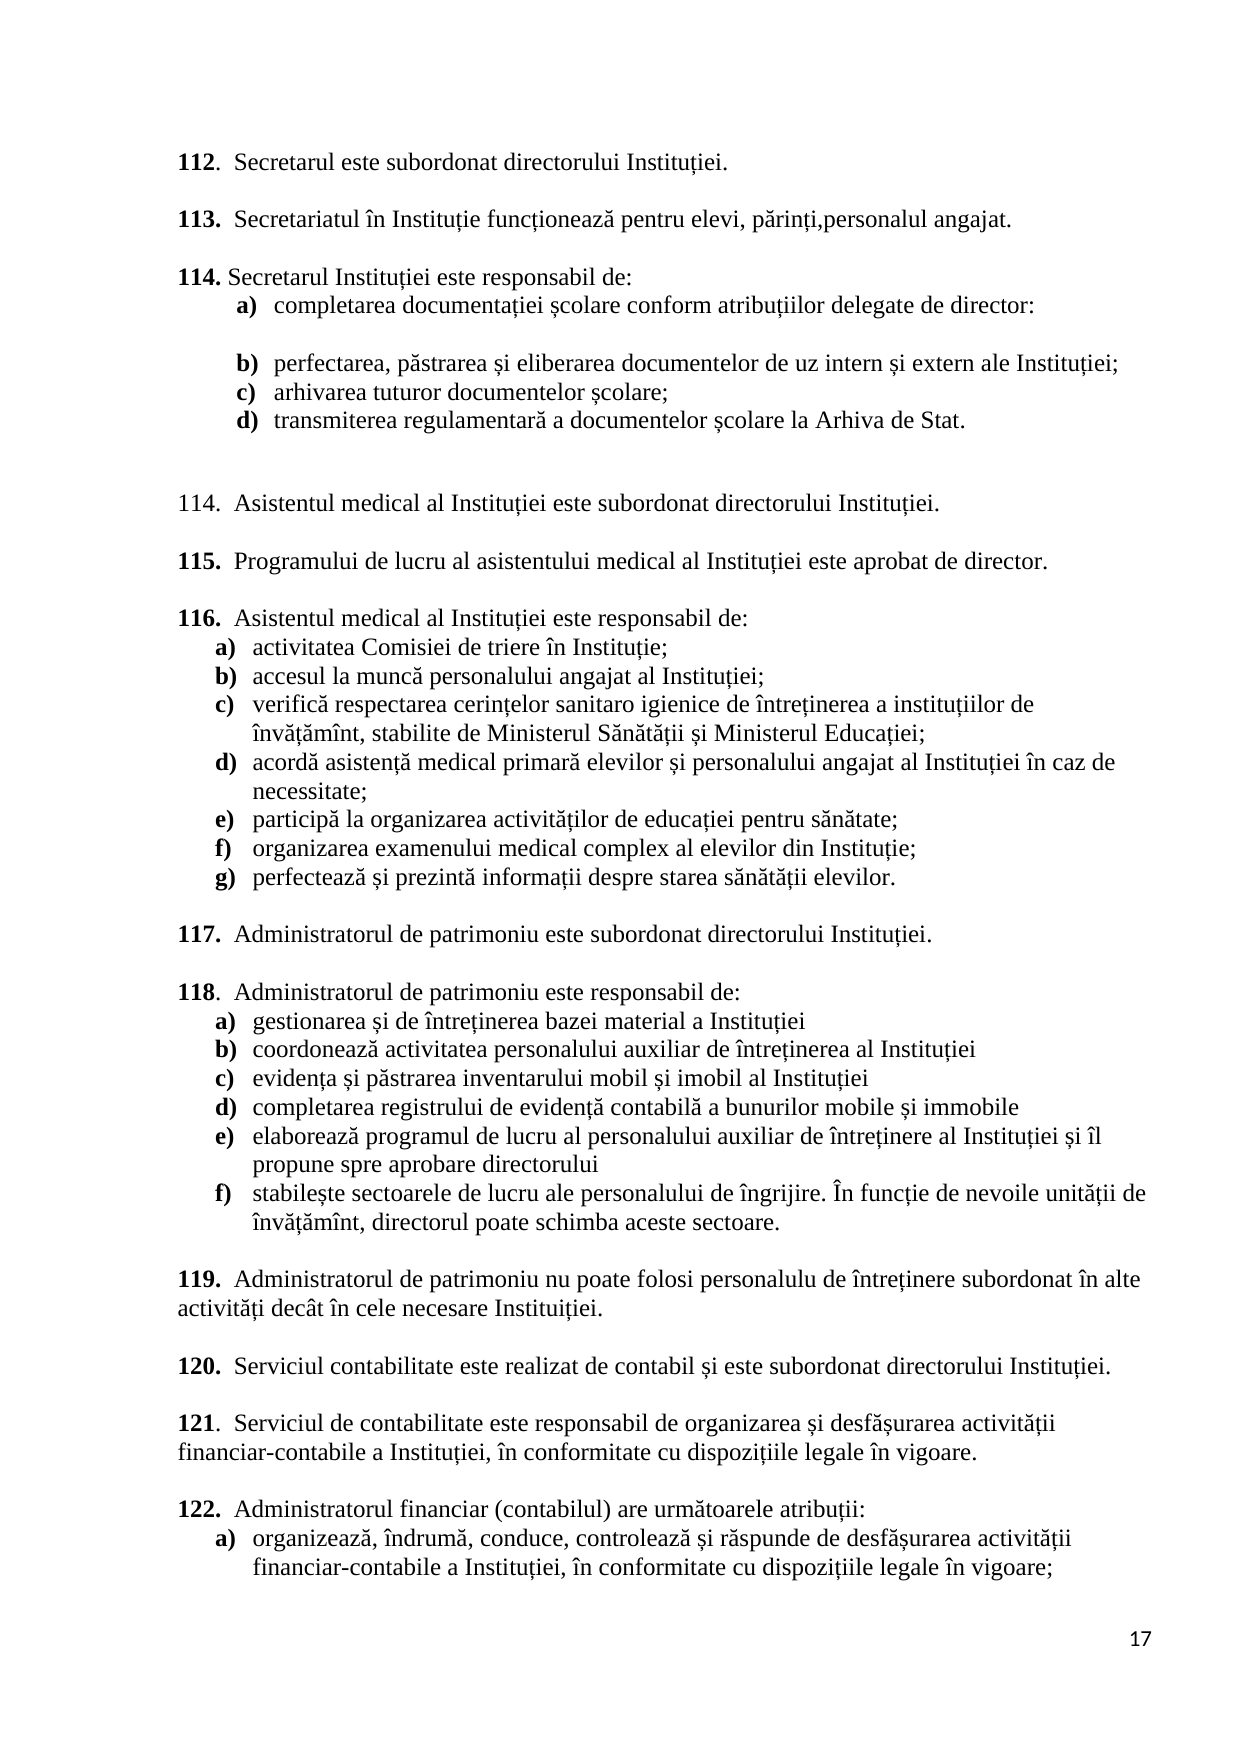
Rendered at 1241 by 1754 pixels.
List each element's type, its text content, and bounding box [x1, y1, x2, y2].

list perfectarea, păstrarea și eliberarea documentelor de uz intern și extern ale Instituției; [236, 348, 1152, 377]
text 120. Serviciul contabilitate este realizat de contabil și este subordonat directorului Instituției. [177, 1351, 1152, 1379]
text 116. Asistentul medical al Instituției este responsabil de: [177, 603, 1152, 632]
list organizează, îndrumă, conduce, controlează și răspunde de desfășurarea activității financiar-contabile a Instituției, în conformitate cu dispozițiile legale în vigoare; [215, 1523, 1152, 1581]
text 112. Secretarul este subordonat directorului Instituției. [177, 147, 1152, 176]
text 121. Serviciul de contabilitate este responsabil de organizarea și desfășurarea activității financiar-contabile a Instituției, în conformitate cu dispozițiile legale în vigoare. [177, 1408, 1152, 1466]
list participă la organizarea activităților de educației pentru sănătate; [215, 804, 1152, 833]
text 114. Secretarul Instituției este responsabil de: [177, 262, 1152, 291]
list coordonează activitatea personalului auxiliar de întreținerea al Instituției [215, 1034, 1152, 1063]
text 119. Administratorul de patrimoniu nu poate folosi personalulu de întreținere subordonat în alte activități decât în cele necesare Instituiției. [177, 1264, 1152, 1322]
list accesul la muncă personalului angajat al Instituției; [215, 661, 1152, 689]
list arhivarea tuturor documentelor școlare; [236, 377, 1152, 406]
list verifică respectarea cerințelor sanitaro igienice de întreținerea a instituțiilor de învățămînt, stabilite de Ministerul Sănătății și Ministerul Educației; [215, 689, 1152, 747]
text 117. Administratorul de patrimoniu este subordonat directorului Instituției. [177, 919, 1152, 948]
list completarea registrului de evidență contabilă a bunurilor mobile și immobile [215, 1092, 1152, 1121]
list organizarea examenului medical complex al elevilor din Instituție; [215, 833, 1152, 862]
list evidența și păstrarea inventarului mobil și imobil al Instituției [215, 1063, 1152, 1092]
list activitatea Comisiei de triere în Instituție; [215, 632, 1152, 661]
text 122. Administratorul financiar (contabilul) are următoarele atribuții: [177, 1494, 1152, 1523]
text 114. Asistentul medical al Instituției este subordonat directorului Instituției. [177, 488, 1152, 517]
text 113. Secretariatul în Instituție funcționează pentru elevi, părinți,personalul angajat. [177, 204, 1152, 233]
list perfectează și prezintă informații despre starea sănătății elevilor. [215, 862, 1152, 891]
list gestionarea și de întreținerea bazei material a Instituției [215, 1006, 1152, 1034]
list elaborează programul de lucru al personalului auxiliar de întreținere al Instituției și îl propune spre aprobare directorului [215, 1121, 1152, 1178]
list stabilește sectoarele de lucru ale personalului de îngrijire. În funcție de nevoile unității de învățămînt, directorul poate schimba aceste sectoare. [215, 1178, 1152, 1236]
list transmiterea regulamentară a documentelor școlare la Arhiva de Stat. [236, 406, 1152, 434]
text 115. Programului de lucru al asistentului medical al Instituției este aprobat de director. [177, 546, 1152, 574]
list completarea documentației școlare conform atribuțiilor delegate de director: [236, 291, 1152, 319]
text 118. Administratorul de patrimoniu este responsabil de: [177, 977, 1152, 1006]
list acordă asistență medical primară elevilor și personalului angajat al Instituției în caz de necessitate; [215, 747, 1152, 804]
